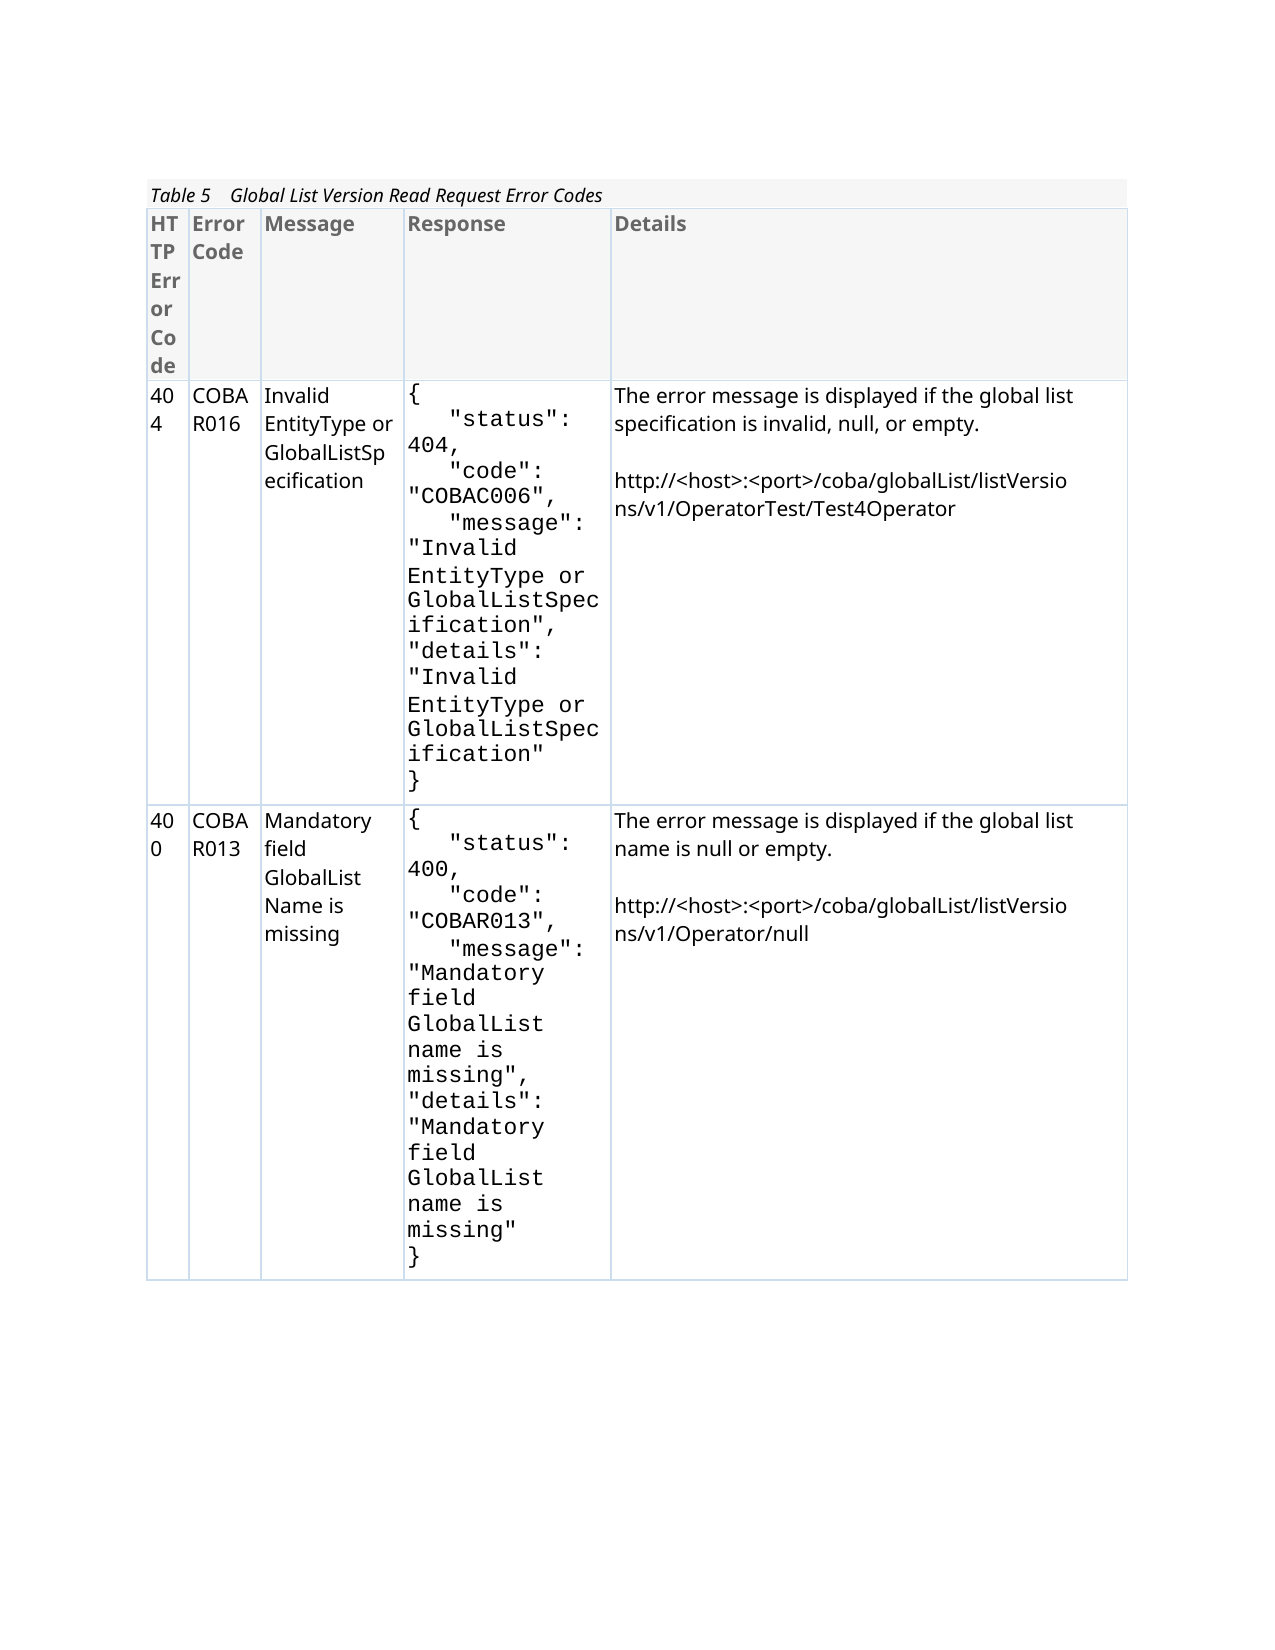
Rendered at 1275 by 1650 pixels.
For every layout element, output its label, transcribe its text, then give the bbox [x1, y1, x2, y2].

table_cell { "status": 400, "code": "COBAR013", "message": "Mandatory field GlobalList name is missing", "details": "Mandatory field GlobalList name is missing" } [405, 806, 610, 1279]
table_cell The error message is displayed if the global list name is null or empty. http://<host>:<port>/coba/globalList/listVersio ns/v1/Operator/null [612, 806, 1127, 1279]
table_cell Error Code [190, 209, 260, 379]
table_header Table 5 Global List Version Read Request Error Codes [147, 182, 1127, 207]
table_cell 40 0 [148, 806, 188, 1279]
table_cell Mandatory field GlobalList Name is missing [262, 806, 403, 1279]
table_cell 40 4 [148, 381, 188, 804]
table_cell COBA R013 [190, 806, 260, 1279]
table_cell { "status": 404, "code": "COBAC006", "message": "Invalid EntityType or GlobalListSpec ification", "details": "Invalid EntityType or GlobalListSpec ification" } [405, 381, 610, 804]
table_cell Message [262, 209, 403, 379]
table_cell The error message is displayed if the global list specification is invalid, null, or empty. http://<host>:<port>/coba/globalList/listVersio ns/v1/OperatorTest/Test4Operator [612, 381, 1127, 804]
table_cell Response [405, 209, 610, 379]
table_cell Details [612, 209, 1127, 379]
table_cell COBA R016 [190, 381, 260, 804]
table_cell HT TP Err or Co de [148, 209, 188, 379]
table_cell Invalid EntityType or GlobalListSp ecification [262, 381, 403, 804]
